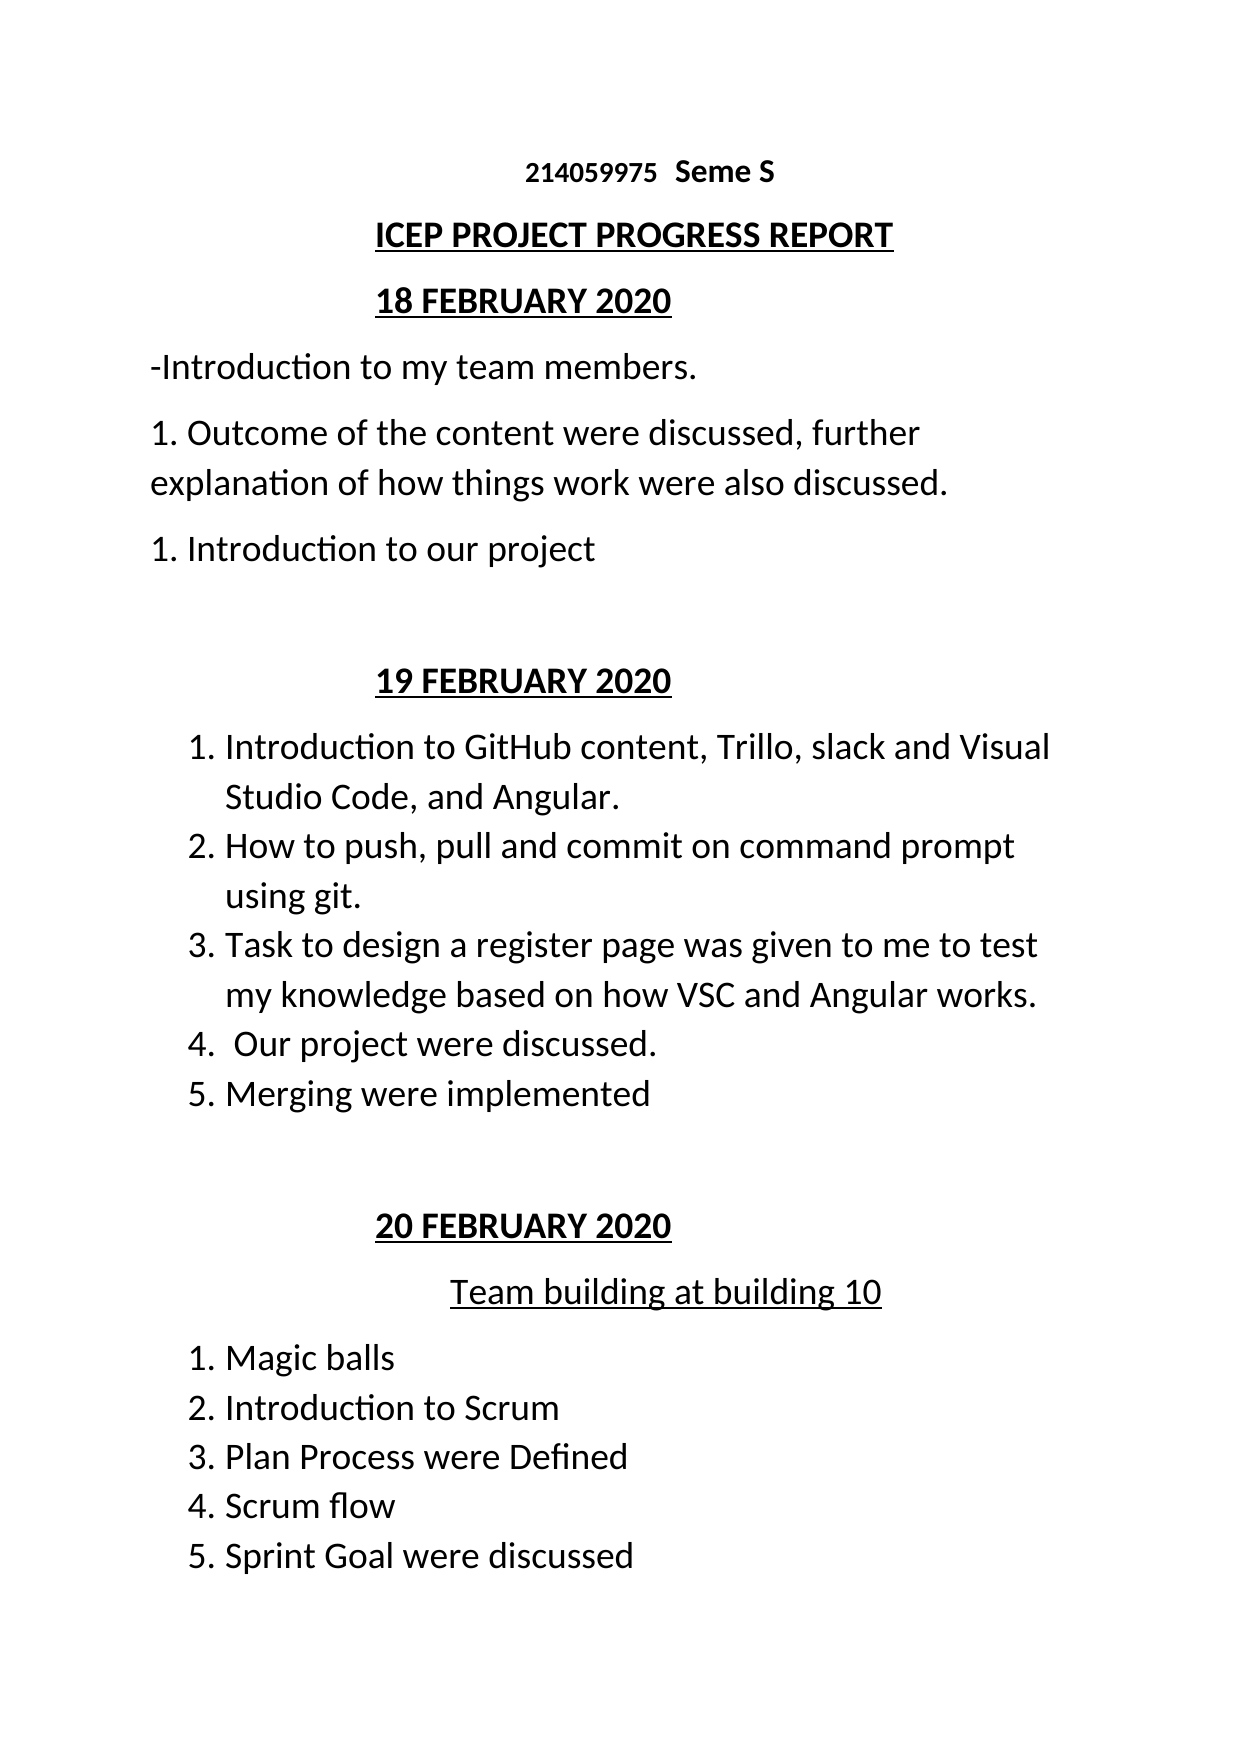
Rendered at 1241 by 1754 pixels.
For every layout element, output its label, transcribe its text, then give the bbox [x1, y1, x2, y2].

list How to push, pull and commit on command prompt using git. [187, 822, 1090, 917]
text 1. Introduction to our project [150, 525, 1090, 571]
list Plan Process were Defined [187, 1433, 1090, 1479]
list Task to design a register page was given to me to test my knowledge based on how VSC and Angular works. [187, 921, 1090, 1016]
list Sprint Goal were discussed [187, 1532, 1090, 1578]
list Introduction to GitHub content, Trillo, slack and Visual Studio Code, and Angular. [187, 723, 1090, 818]
text -Introduction to my team members. [150, 343, 1090, 389]
list Scrum flow [187, 1482, 1090, 1528]
list Our project were discussed. [187, 1020, 1090, 1066]
list Merging were implemented [187, 1069, 1090, 1115]
text Team building at building 10 [412, 1268, 1090, 1314]
text 18 FEBRUARY 2020 [300, 277, 1090, 323]
text ICEP PROJECT PROGRESS REPORT [300, 211, 1090, 256]
text 19 FEBRUARY 2020 [300, 657, 1090, 703]
text 214059975 Seme S [450, 150, 1090, 191]
list Magic balls [187, 1334, 1090, 1380]
list Introduction to Scrum [187, 1383, 1090, 1429]
text 20 FEBRUARY 2020 [337, 1202, 1090, 1248]
text 1. Outcome of the content were discussed, further explanation of how things work were also discussed. [150, 409, 1090, 504]
